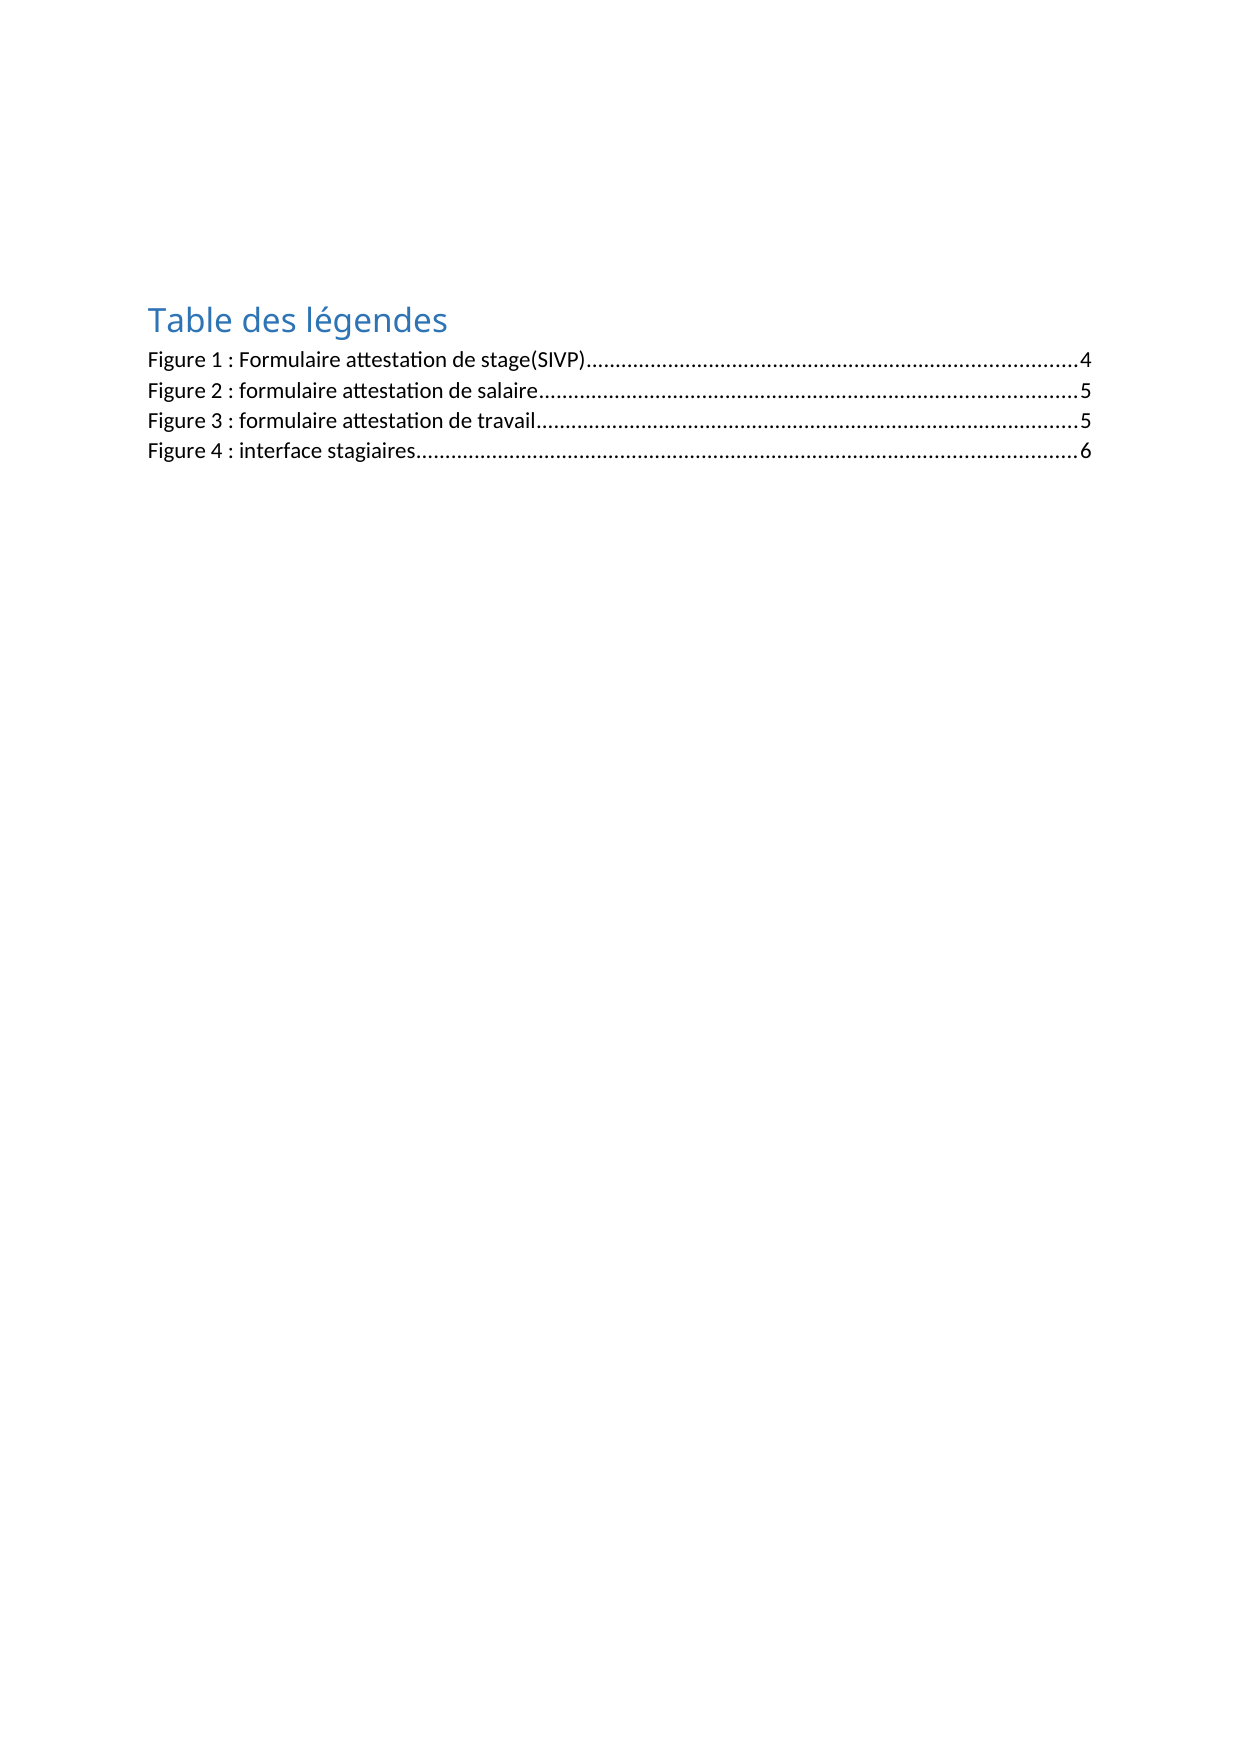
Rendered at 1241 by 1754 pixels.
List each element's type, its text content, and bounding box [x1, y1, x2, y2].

text Figure 3 : formulaire attestation de travail 5 [148, 406, 1093, 434]
text Figure 1 : Formulaire attestation de stage(SIVP) 4 [148, 346, 1093, 373]
subtitle Table des légendes [148, 297, 1093, 342]
text Figure 2 : formulaire attestation de salaire 5 [148, 376, 1093, 404]
text Figure 4 : interface stagiaires 6 [148, 436, 1093, 464]
